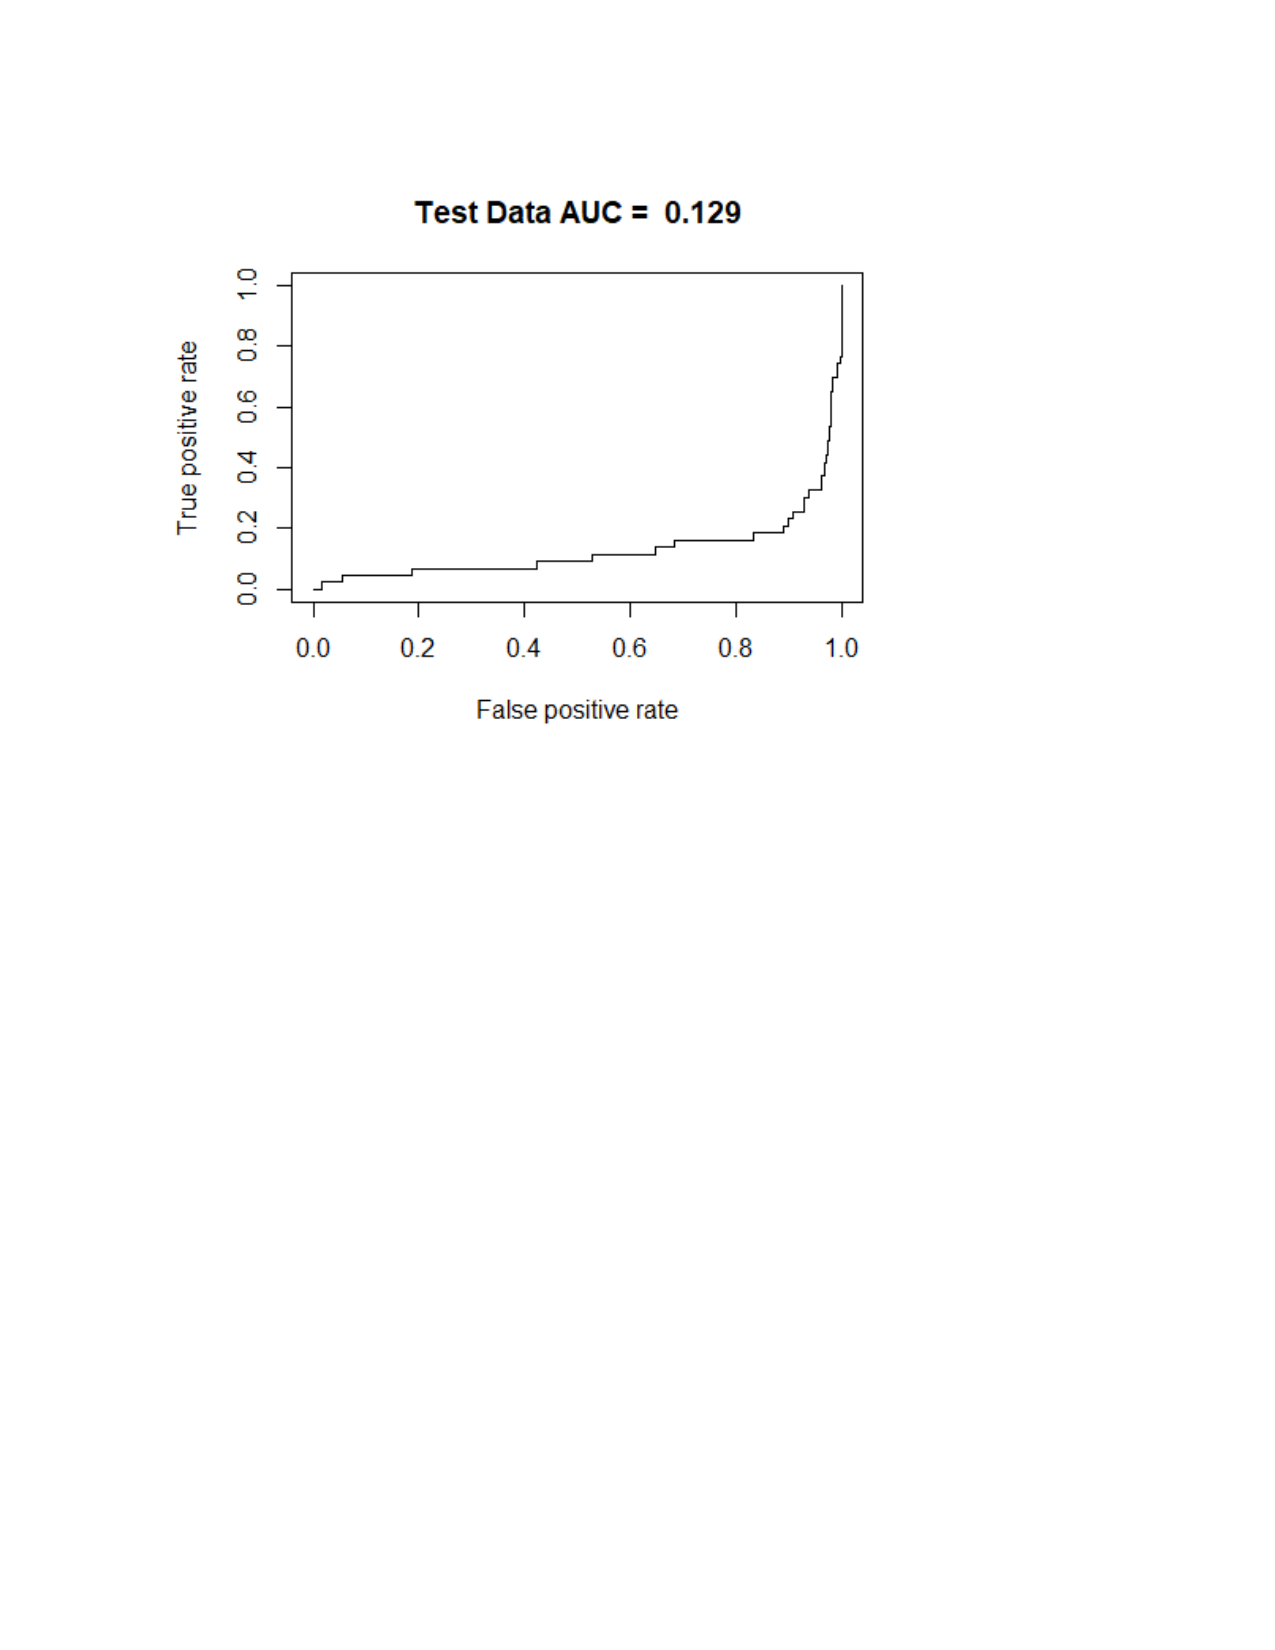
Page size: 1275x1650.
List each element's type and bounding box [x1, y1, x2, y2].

picture [168, 150, 927, 757]
